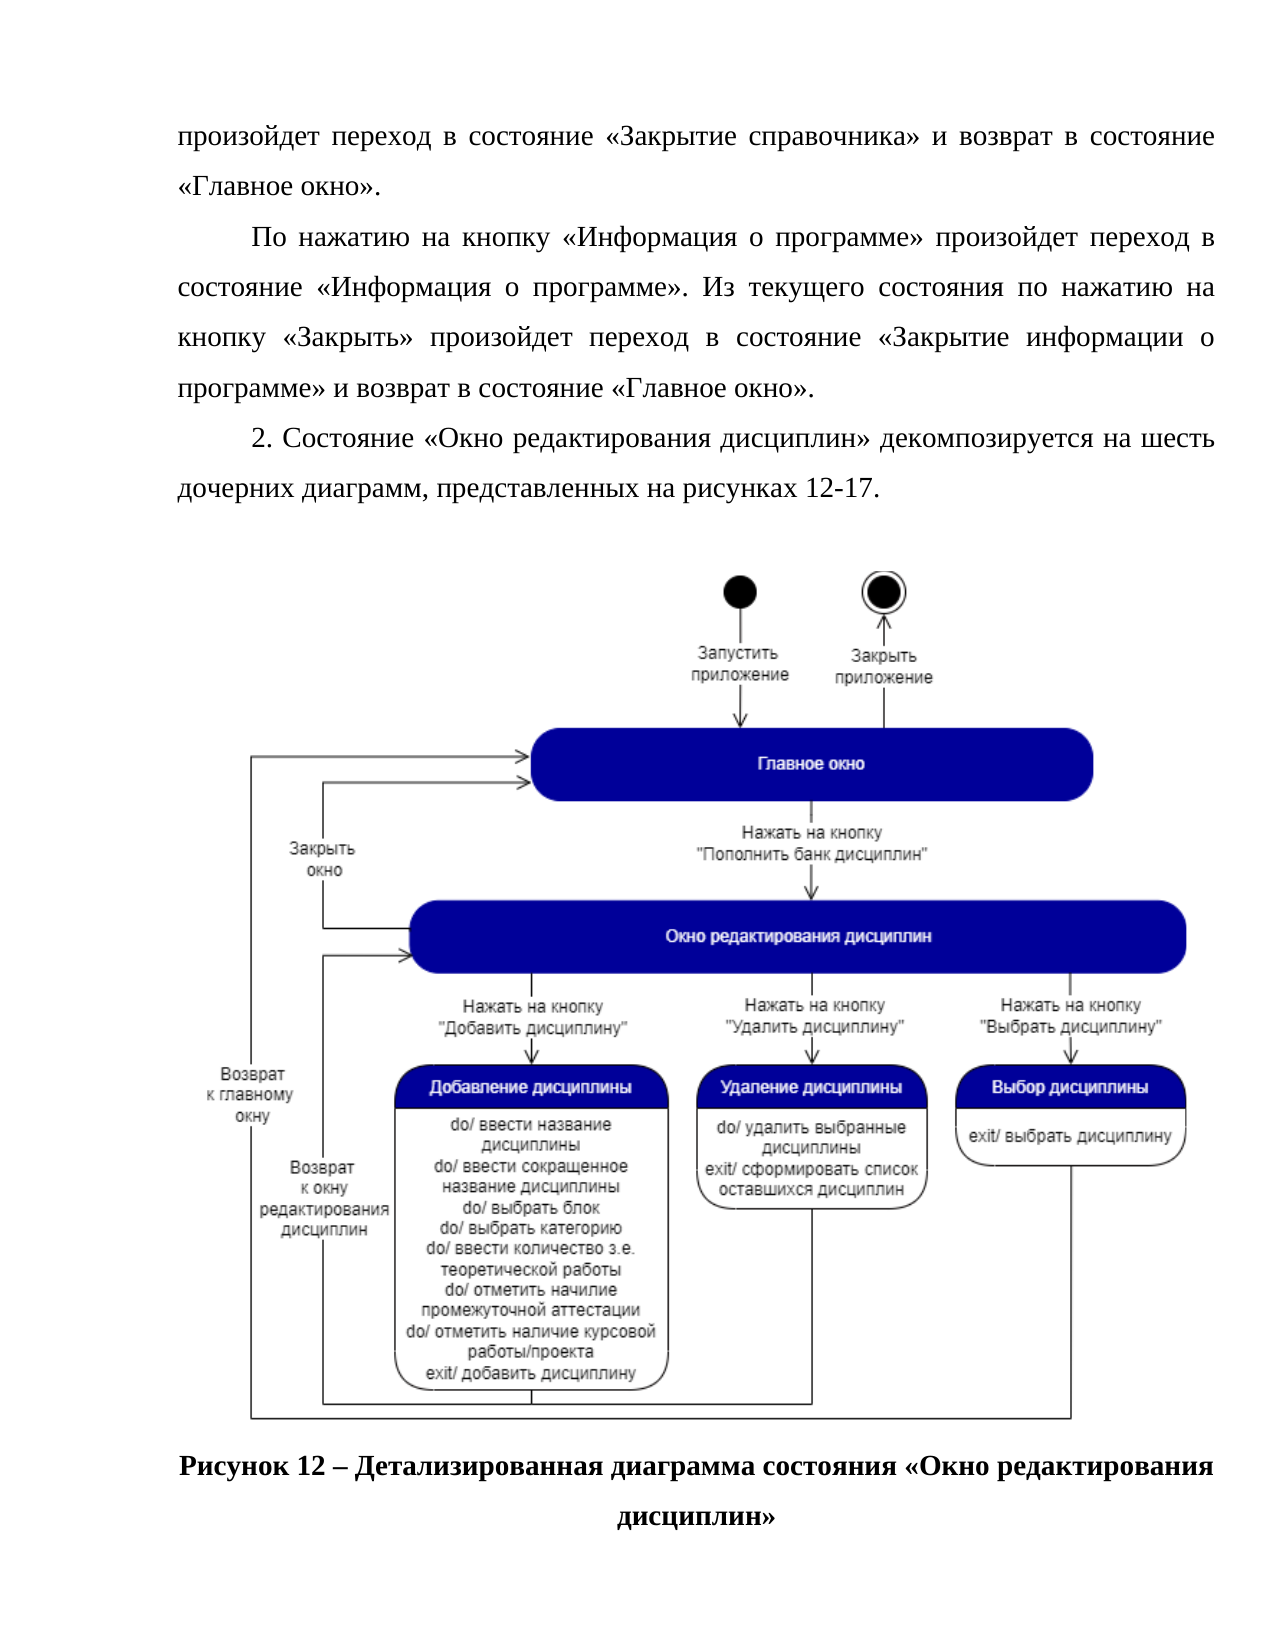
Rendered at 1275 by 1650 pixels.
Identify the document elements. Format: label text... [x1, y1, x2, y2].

text Рисунок 12 – Детализированная диаграмма состояния «Окно редактирования дисциплин» [177, 1448, 1216, 1531]
text По нажатию на кнопку «Информация о программе» произойдет переход в состояние «Информация о программе». Из текущего состояния по нажатию на кнопку «Закрыть» произойдет переход в состояние «Закрытие информации о программе» и возврат в состояние «Главное окно». [177, 219, 1216, 403]
picture [207, 571, 1187, 1434]
text 2. Состояние «Окно редактирования дисциплин» декомпозируется на шесть дочерних диаграмм, представленных на рисунках 12-17. [177, 420, 1216, 504]
